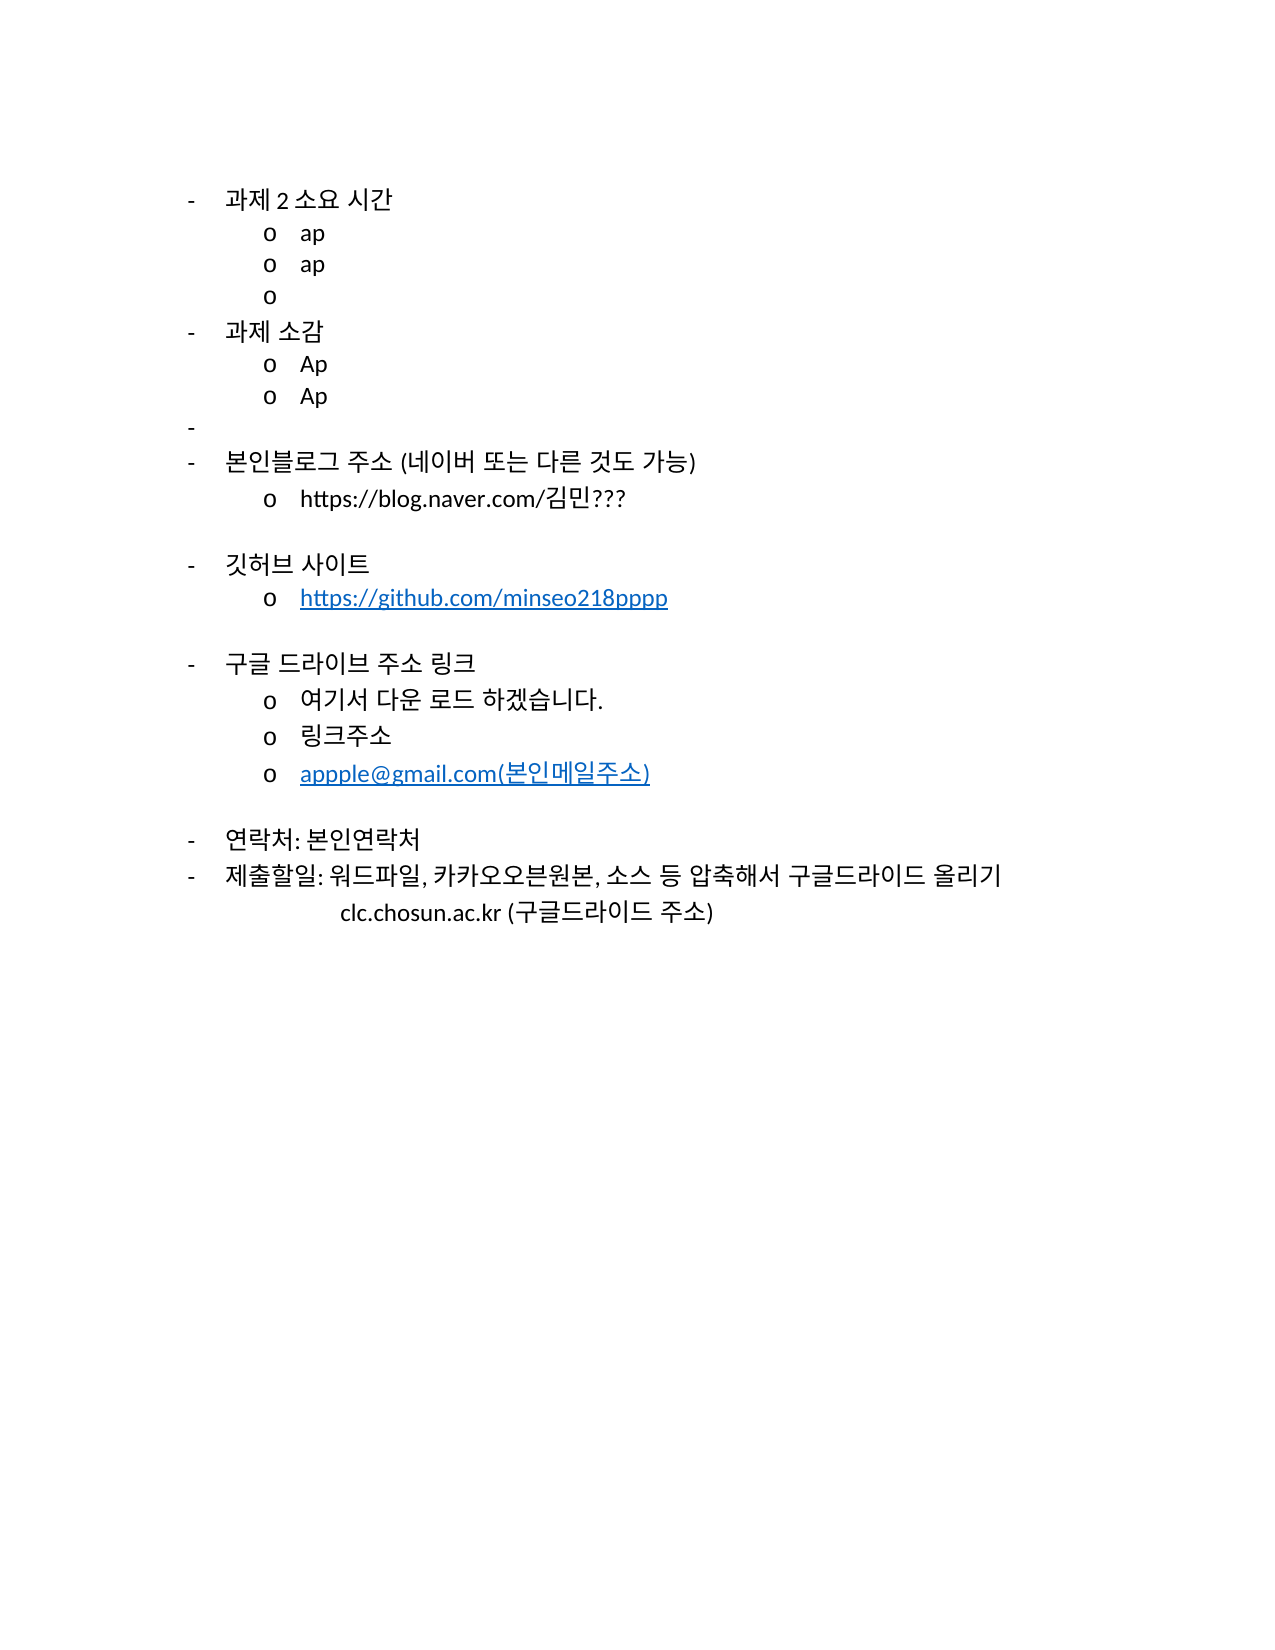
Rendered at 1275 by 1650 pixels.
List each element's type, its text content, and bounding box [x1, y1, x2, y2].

list 여기서 다운 로드 하겠습니다. [262, 680, 1125, 717]
list https://blog.naver.com/김민??? [262, 479, 1125, 515]
list 제출할일: 워드파일, 카카오오븐원본, 소스 등 압축해서 구글드라이드 올리기 [187, 857, 1125, 893]
list ap [262, 248, 1125, 280]
list 본인블로그 주소 (네이버 또는 다른 것도 가능) [187, 442, 1125, 479]
list 구글 드라이브 주소 링크 [187, 644, 1125, 680]
text clc.chosun.ac.kr (구글드라이드 주소) [187, 893, 1125, 929]
list 과제 소감 [187, 312, 1125, 348]
list appple@gmail.com(본인메일주소) [262, 753, 1125, 790]
list ap [262, 217, 1125, 248]
list Ap [262, 380, 1125, 412]
list Ap [262, 348, 1125, 380]
list 깃허브 사이트 [187, 546, 1125, 582]
list 링크주소 [262, 717, 1125, 753]
list 연락처: 본인연락처 [187, 820, 1125, 857]
list 과제2 소요 시간 [187, 181, 1125, 217]
list https://github.com/minseo218pppp [262, 582, 1125, 614]
